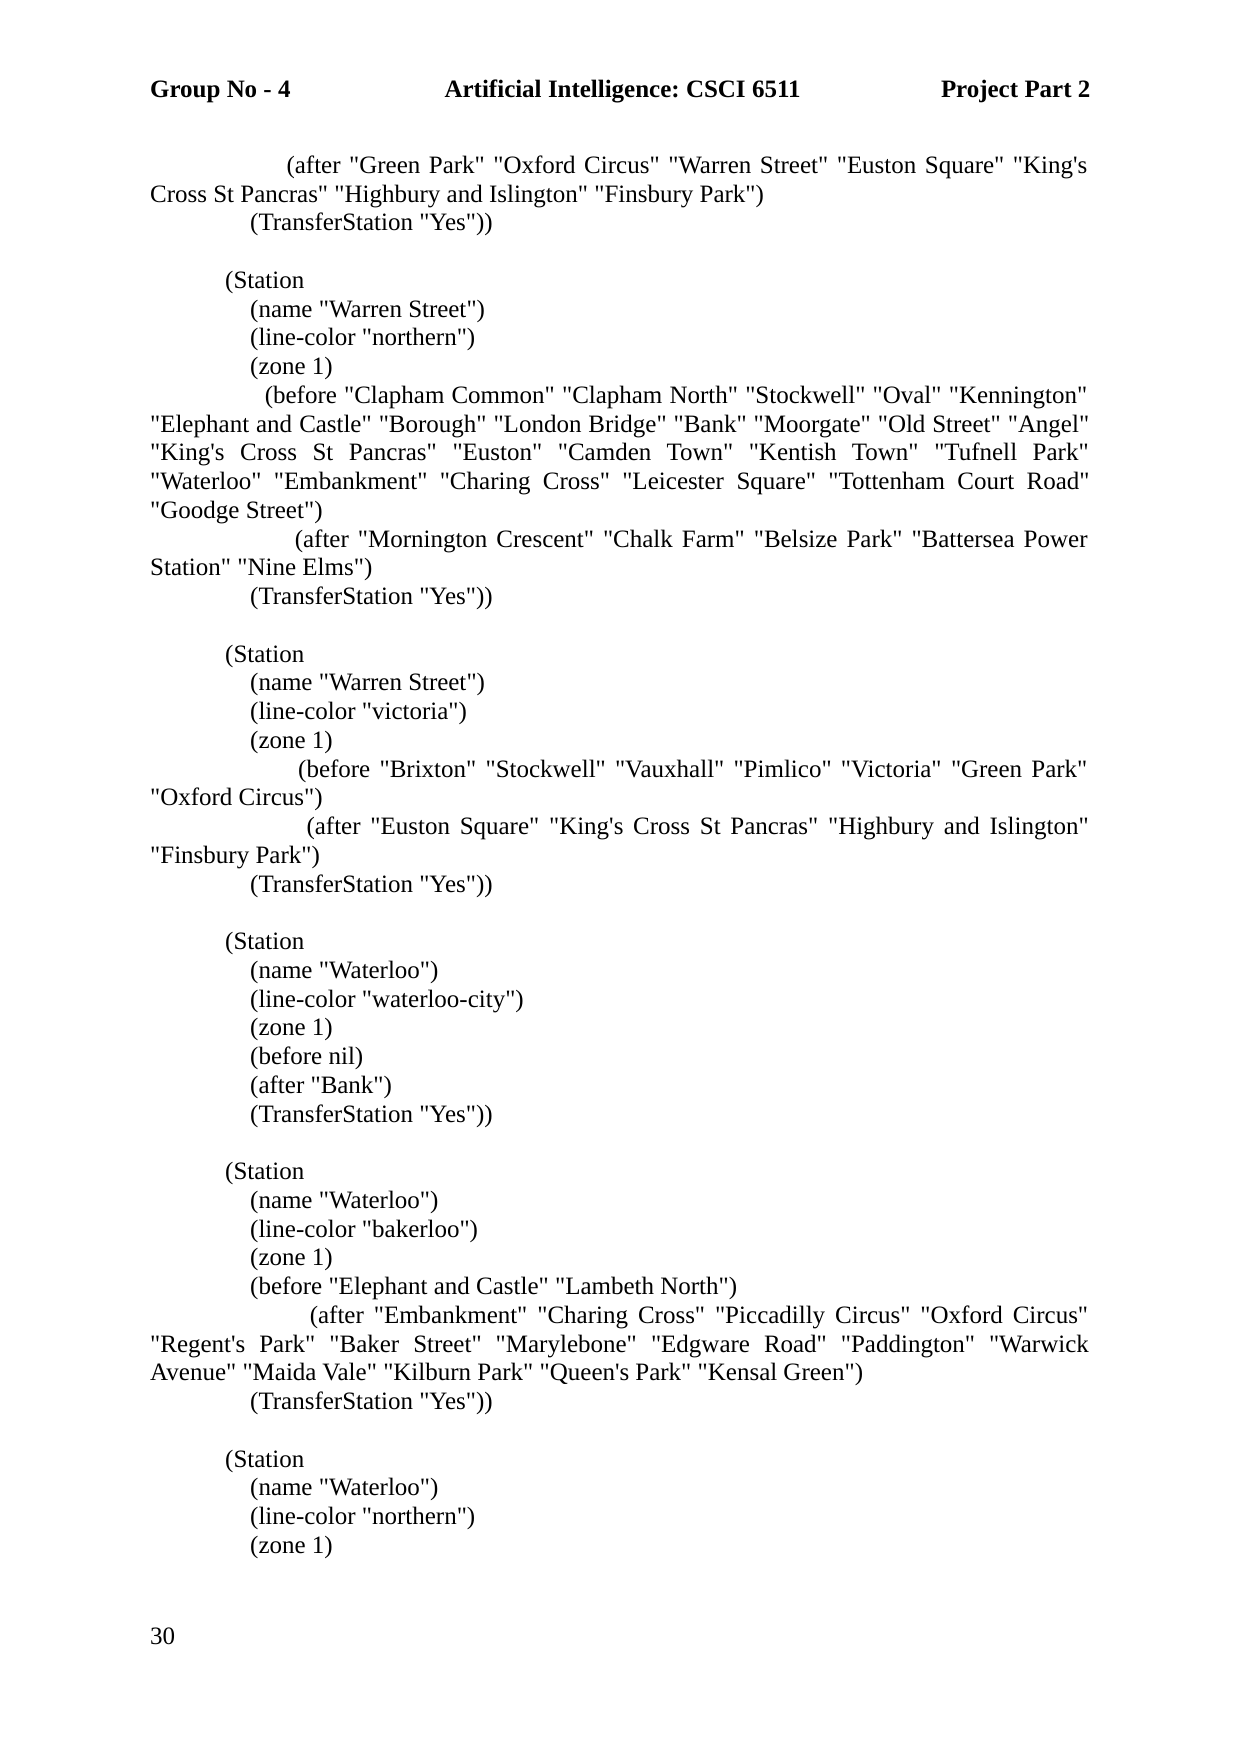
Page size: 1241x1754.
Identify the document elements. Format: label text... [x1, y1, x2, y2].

text (zone 1) [150, 725, 1090, 754]
text (line-color "bakerloo") [150, 1214, 1090, 1242]
text (name "Waterloo") [150, 1185, 1090, 1214]
text (before "Elephant and Castle" "Lambeth North") [150, 1271, 1090, 1300]
text (zone 1) [150, 1242, 1090, 1271]
text (after "Bank") [150, 1070, 1090, 1099]
text (TransferStation "Yes")) [150, 869, 1090, 897]
text (zone 1) [150, 1530, 1090, 1559]
text (line-color "waterloo-city") [150, 984, 1090, 1012]
text (after "Green Park" "Oxford Circus" "Warren Street" "Euston Square" "King's Cross St Pancras" "Highbury and Islington" "Finsbury Park") [150, 150, 1090, 207]
text (name "Warren Street") [150, 667, 1090, 696]
text (after "Euston Square" "King's Cross St Pancras" "Highbury and Islington" "Finsbury Park") [150, 811, 1090, 869]
text (Station [150, 926, 1090, 955]
text (before "Clapham Common" "Clapham North" "Stockwell" "Oval" "Kennington" "Elephant and Castle" "Borough" "London Bridge" "Bank" "Moorgate" "Old Street" "Angel" "King's Cross St Pancras" "Euston" "Camden Town" "Kentish Town" "Tufnell Park" "Waterloo" "Embankment" "Charing Cross" "Leicester Square" "Tottenham Court Road" "Goodge Street") [150, 380, 1090, 524]
text (TransferStation "Yes")) [150, 1386, 1090, 1415]
text (zone 1) [150, 351, 1090, 380]
text (TransferStation "Yes")) [150, 1099, 1090, 1127]
text (name "Waterloo") [150, 1472, 1090, 1501]
text (line-color "northern") [150, 322, 1090, 351]
text (before "Brixton" "Stockwell" "Vauxhall" "Pimlico" "Victoria" "Green Park" "Oxford Circus") [150, 754, 1090, 811]
text (name "Warren Street") [150, 294, 1090, 322]
text (Station [150, 1156, 1090, 1185]
text (after "Embankment" "Charing Cross" "Piccadilly Circus" "Oxford Circus" "Regent's Park" "Baker Street" "Marylebone" "Edgware Road" "Paddington" "Warwick Avenue" "Maida Vale" "Kilburn Park" "Queen's Park" "Kensal Green") [150, 1300, 1090, 1386]
text (zone 1) [150, 1012, 1090, 1041]
text (Station [150, 639, 1090, 667]
text (TransferStation "Yes")) [150, 581, 1090, 610]
text (name "Waterloo") [150, 955, 1090, 984]
text (Station [150, 265, 1090, 294]
text (after "Mornington Crescent" "Chalk Farm" "Belsize Park" "Battersea Power Station" "Nine Elms") [150, 524, 1090, 581]
text (before nil) [150, 1041, 1090, 1070]
text (line-color "victoria") [150, 696, 1090, 725]
text (line-color "northern") [150, 1501, 1090, 1530]
text (TransferStation "Yes")) [150, 207, 1090, 236]
text (Station [150, 1444, 1090, 1472]
